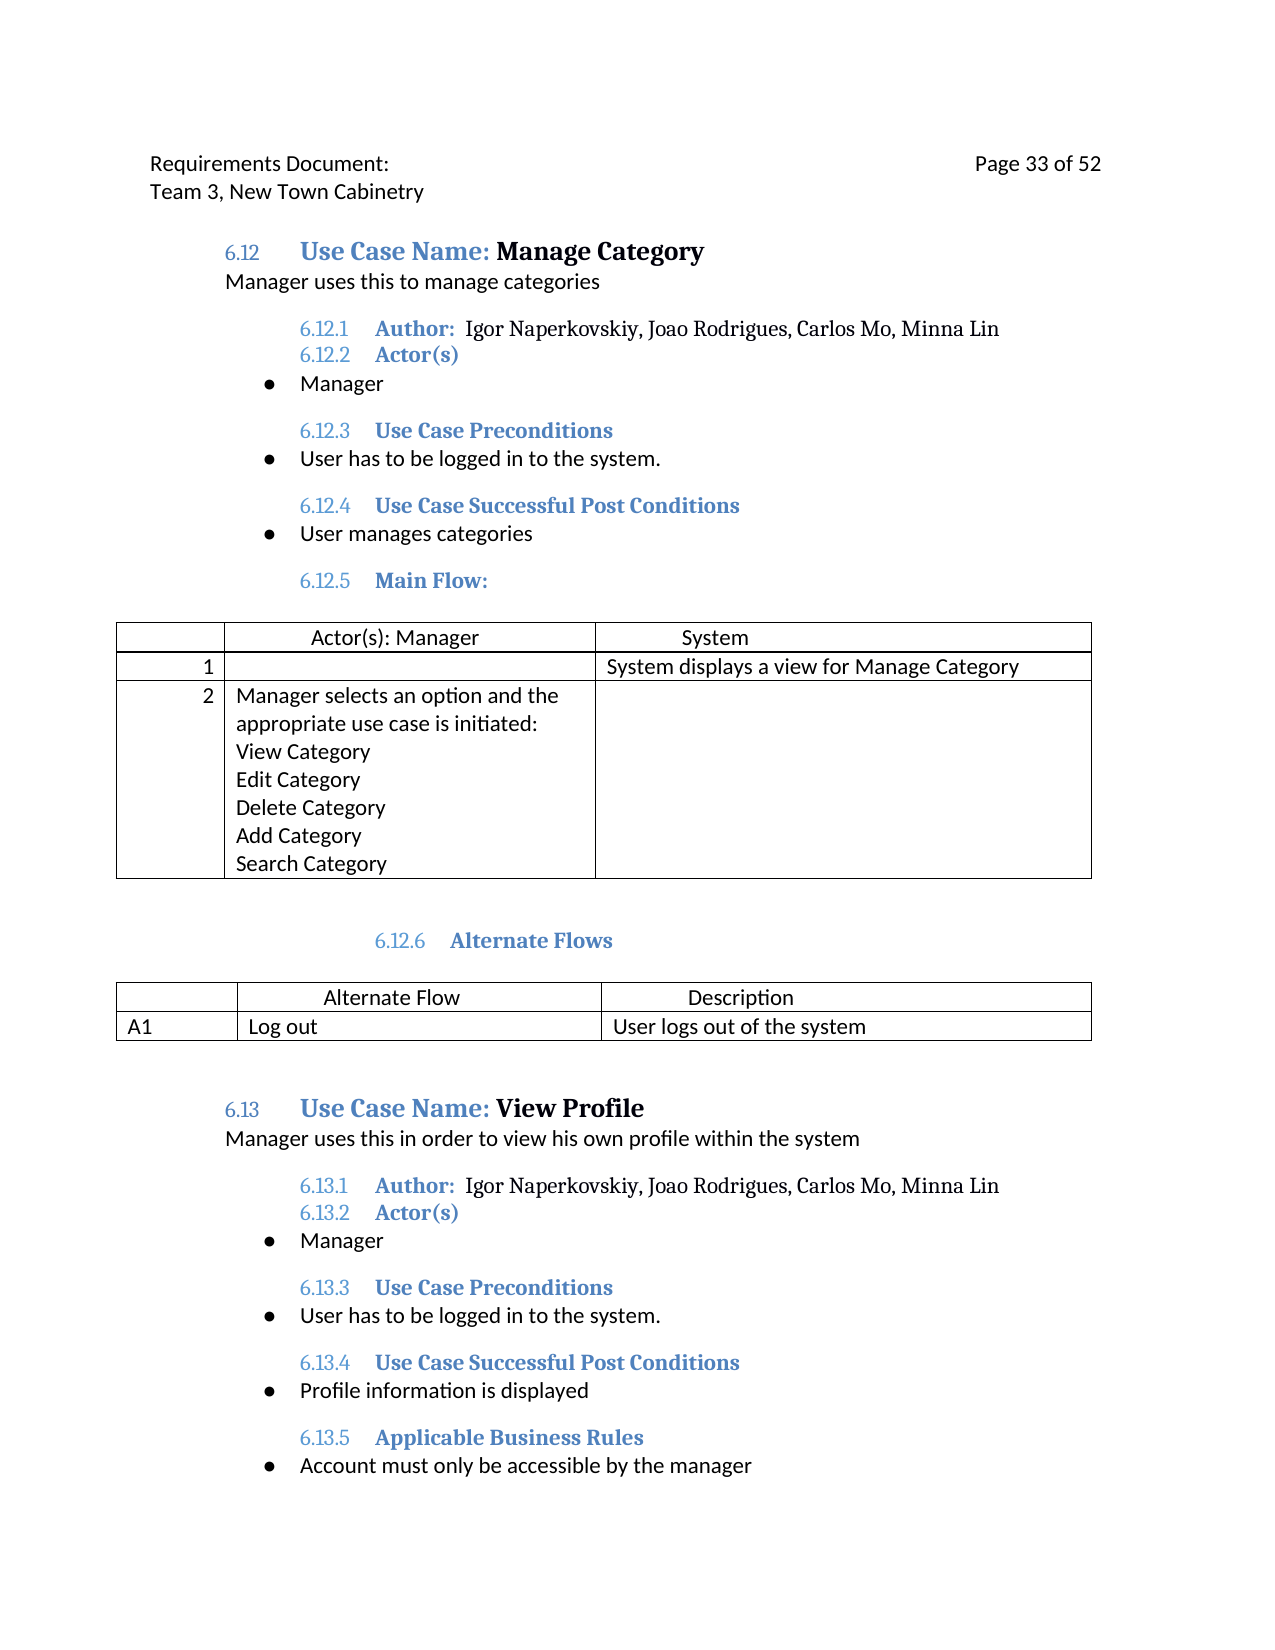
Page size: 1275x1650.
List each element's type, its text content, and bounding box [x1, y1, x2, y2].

table_cell [225, 653, 595, 680]
subtitle Author: Igor Naperkovskiy, Joao Rodrigues, Carlos Mo, Minna Lin [150, 1173, 1125, 1199]
table_header [117, 623, 224, 651]
table_cell [596, 681, 1091, 878]
table_header Actor(s): Manager [225, 623, 595, 651]
table_cell 2 [117, 681, 224, 878]
subtitle Main Flow: [150, 568, 1125, 594]
subtitle Author: Igor Naperkovskiy, Joao Rodrigues, Carlos Mo, Minna Lin [150, 316, 1125, 342]
subtitle Use Case Name: Manage Category [225, 236, 1125, 267]
table_cell Manager selects an option and the appropriate use case is initiated: View Category Edit Category Delete Category Add Category Search Category [225, 681, 595, 878]
subtitle Alternate Flows [225, 927, 1125, 954]
list User has to be logged in to the system. [150, 444, 1125, 472]
subtitle Actor(s) [150, 1199, 1125, 1226]
table_header [117, 983, 237, 1011]
subtitle Applicable Business Rules [150, 1425, 1125, 1451]
list User has to be logged in to the system. [150, 1301, 1125, 1329]
text Manager uses this to manage categories [225, 267, 1125, 295]
list User manages categories [150, 519, 1125, 547]
table_header Alternate Flow [238, 983, 601, 1011]
table_cell User logs out of the system [602, 1012, 1091, 1040]
list Account must only be accessible by the manager [150, 1451, 1125, 1479]
table_header Description [602, 983, 1091, 1011]
subtitle Use Case Preconditions [150, 417, 1125, 444]
table_cell A1 [117, 1012, 237, 1040]
subtitle Use Case Successful Post Conditions [150, 493, 1125, 519]
table_cell Log out [238, 1012, 601, 1040]
subtitle Use Case Successful Post Conditions [150, 1350, 1125, 1376]
table_cell 1 [117, 653, 224, 680]
list Manager [150, 1226, 1125, 1254]
list Profile information is displayed [150, 1376, 1125, 1404]
subtitle Use Case Preconditions [150, 1274, 1125, 1301]
list Manager [150, 369, 1125, 397]
table_header System [596, 623, 1091, 651]
table_cell System displays a view for Manage Category [596, 653, 1091, 680]
subtitle Actor(s) [150, 342, 1125, 369]
text Manager uses this in order to view his own profile within the system [225, 1124, 1125, 1152]
subtitle Use Case Name: View Profile [225, 1093, 1125, 1124]
